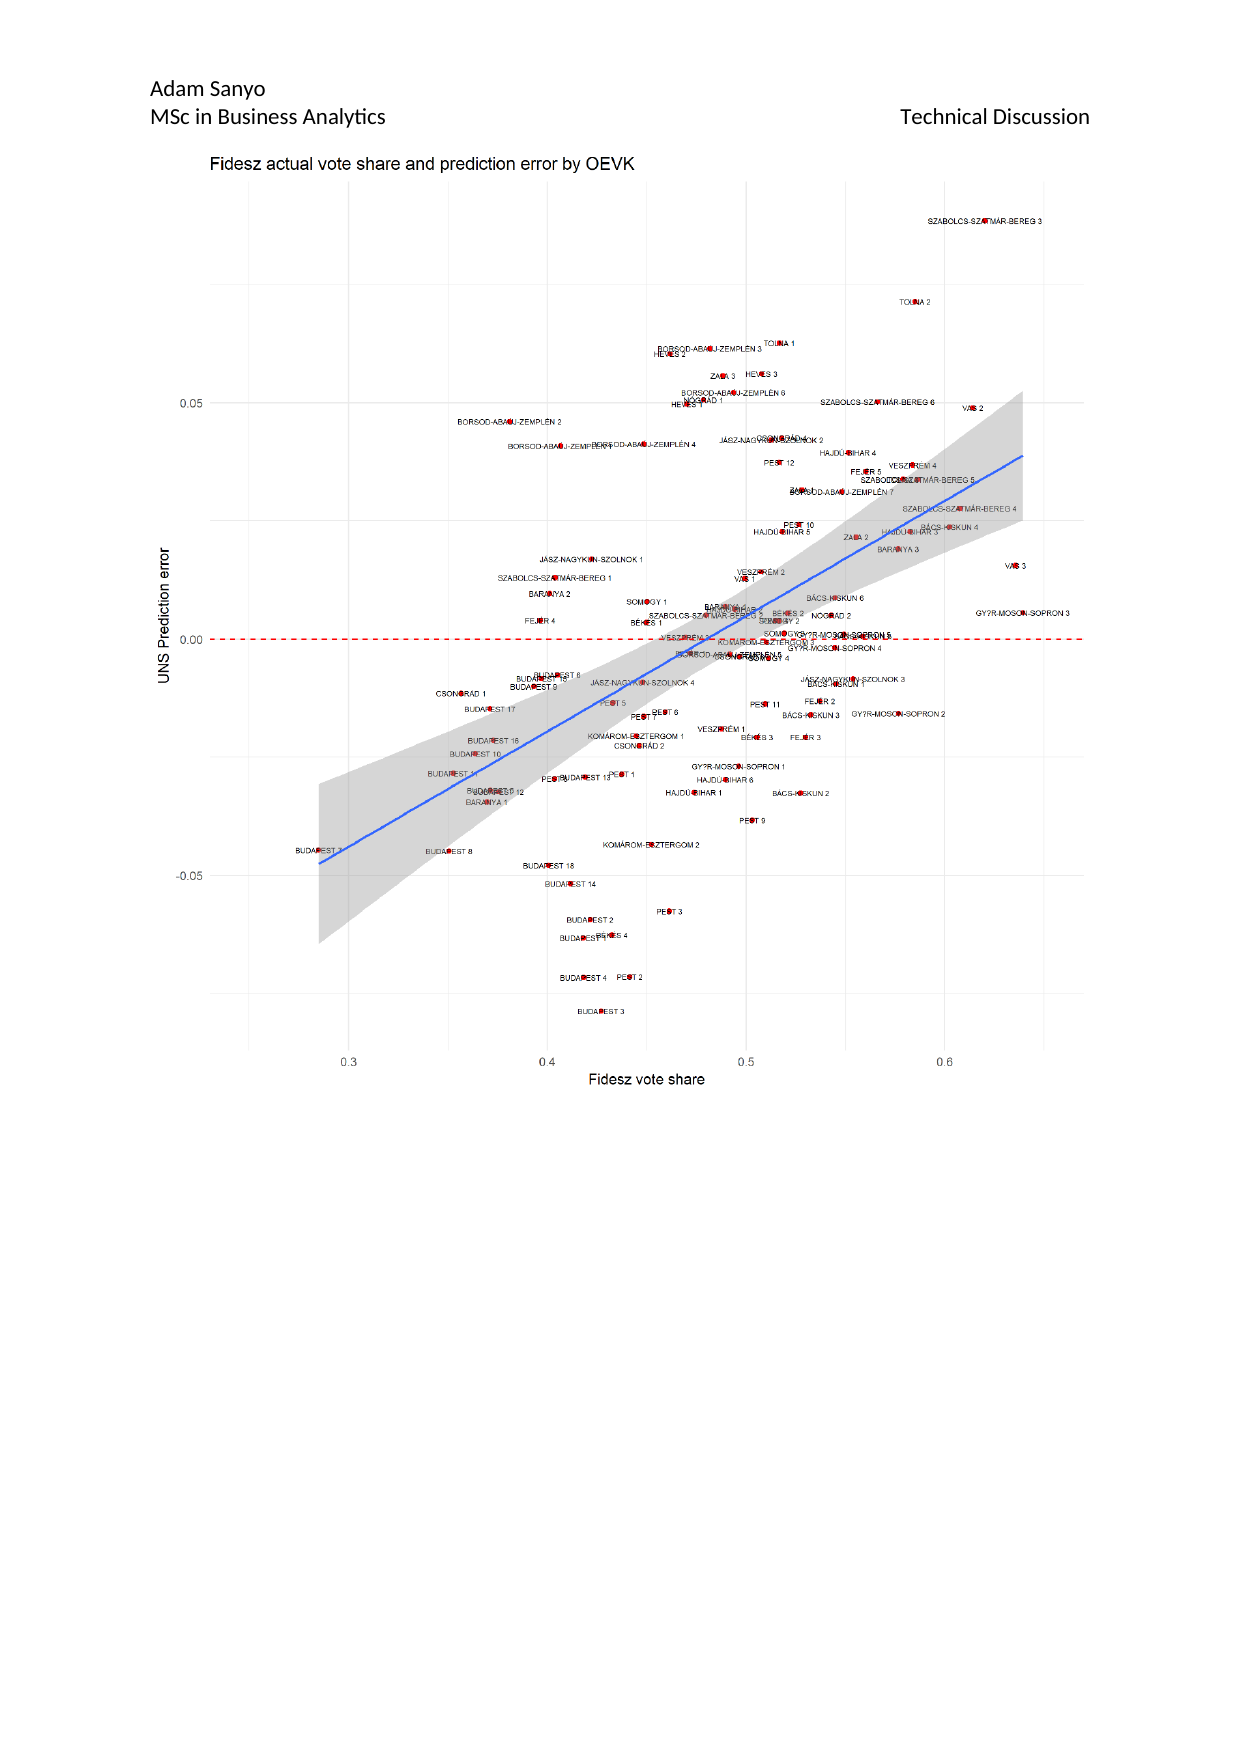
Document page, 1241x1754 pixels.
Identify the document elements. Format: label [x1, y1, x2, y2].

picture [150, 150, 1091, 1091]
